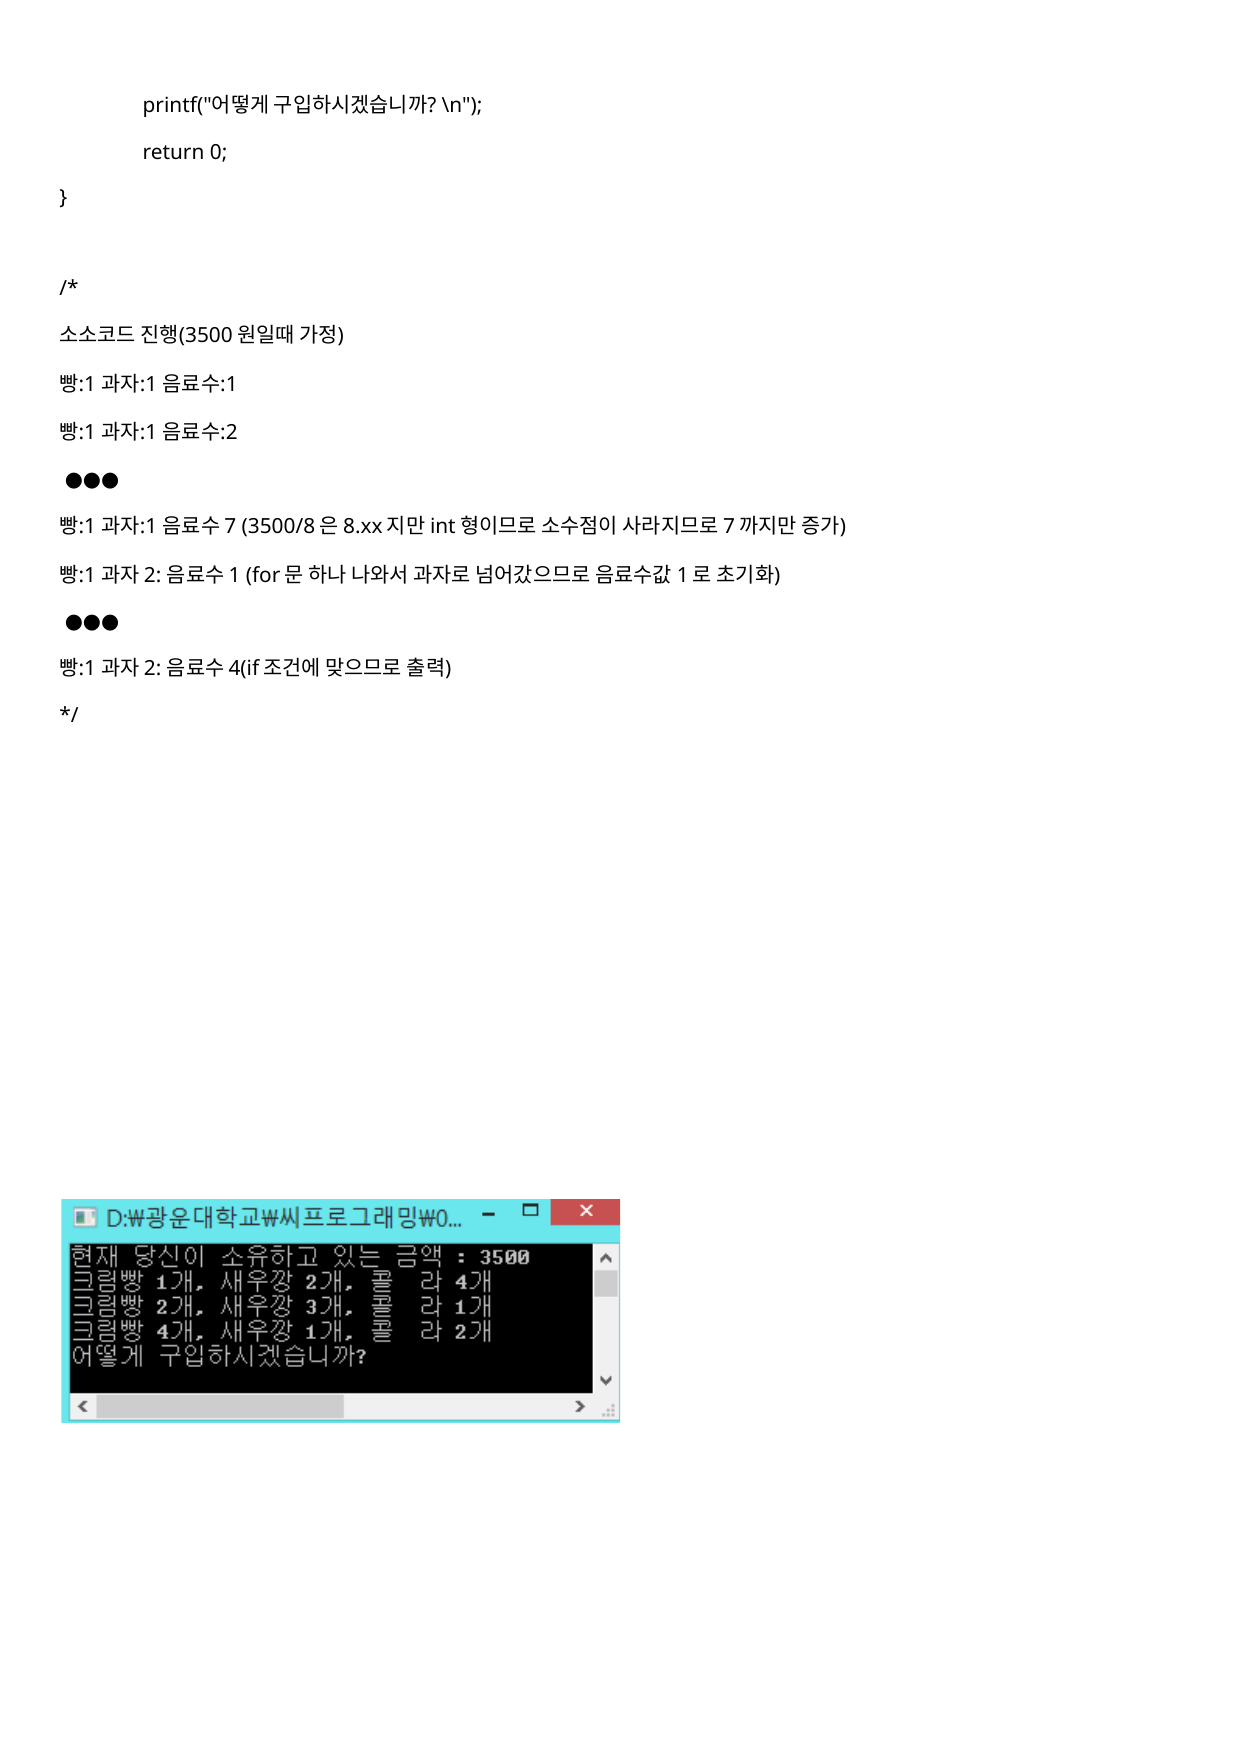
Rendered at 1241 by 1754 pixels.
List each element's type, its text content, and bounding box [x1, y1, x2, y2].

text } [59, 182, 1181, 211]
text ●●● [59, 606, 1181, 635]
text */ [59, 700, 1181, 728]
text 소소코드 진행(3500원일때 가정) [59, 319, 1181, 349]
text printf("어떻게 구입하시겠습니까? \n"); [59, 88, 1181, 119]
text 빵:1 과자:1 음료수:1 [59, 367, 1181, 397]
text return 0; [59, 137, 1181, 165]
text 빵:1 과자:1 음료수:2 [59, 416, 1181, 446]
text 빵:1 과자:1 음료수7 (3500/8은 8.xx지만 int형이므로 소수점이 사라지므로 7까지만 증가) [59, 509, 1181, 540]
text ●●● [59, 464, 1181, 492]
text /* [59, 273, 1181, 302]
text 빵:1 과자2: 음료수1 (for문 하나 나와서 과자로 넘어갔으므로 음료수값 1로 초기화) [59, 558, 1181, 588]
picture [61, 1199, 621, 1423]
text 빵:1 과자2: 음료수4(if조건에 맞으므로 출력) [59, 652, 1181, 682]
